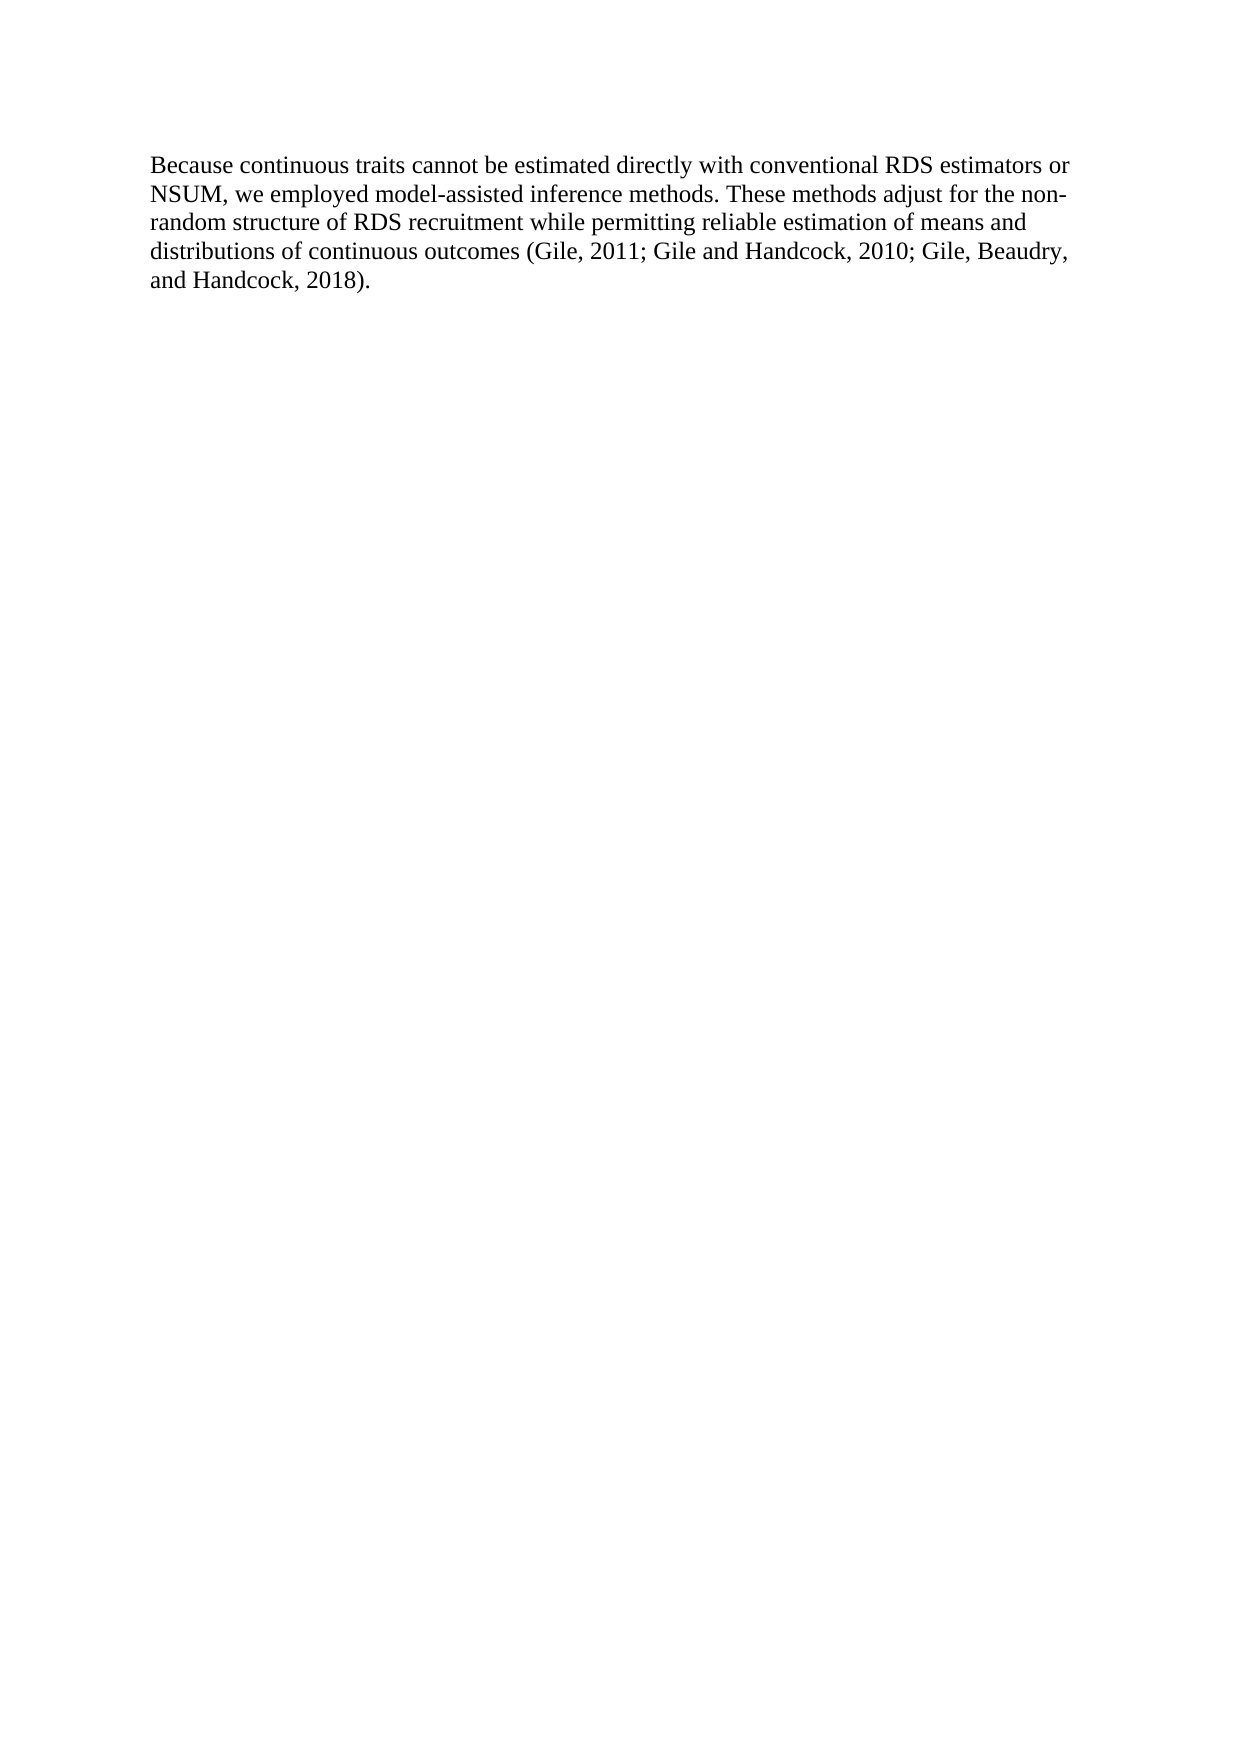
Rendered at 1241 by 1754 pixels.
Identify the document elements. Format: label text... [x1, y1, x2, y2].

text Because continuous traits cannot be estimated directly with conventional RDS estimators or NSUM, we employed model-assisted inference methods. These methods adjust for the non-random structure of RDS recruitment while permitting reliable estimation of means and distributions of continuous outcomes (Gile, 2011; Gile and Handcock, 2010; Gile, Beaudry, and Handcock, 2018). [150, 150, 1090, 294]
